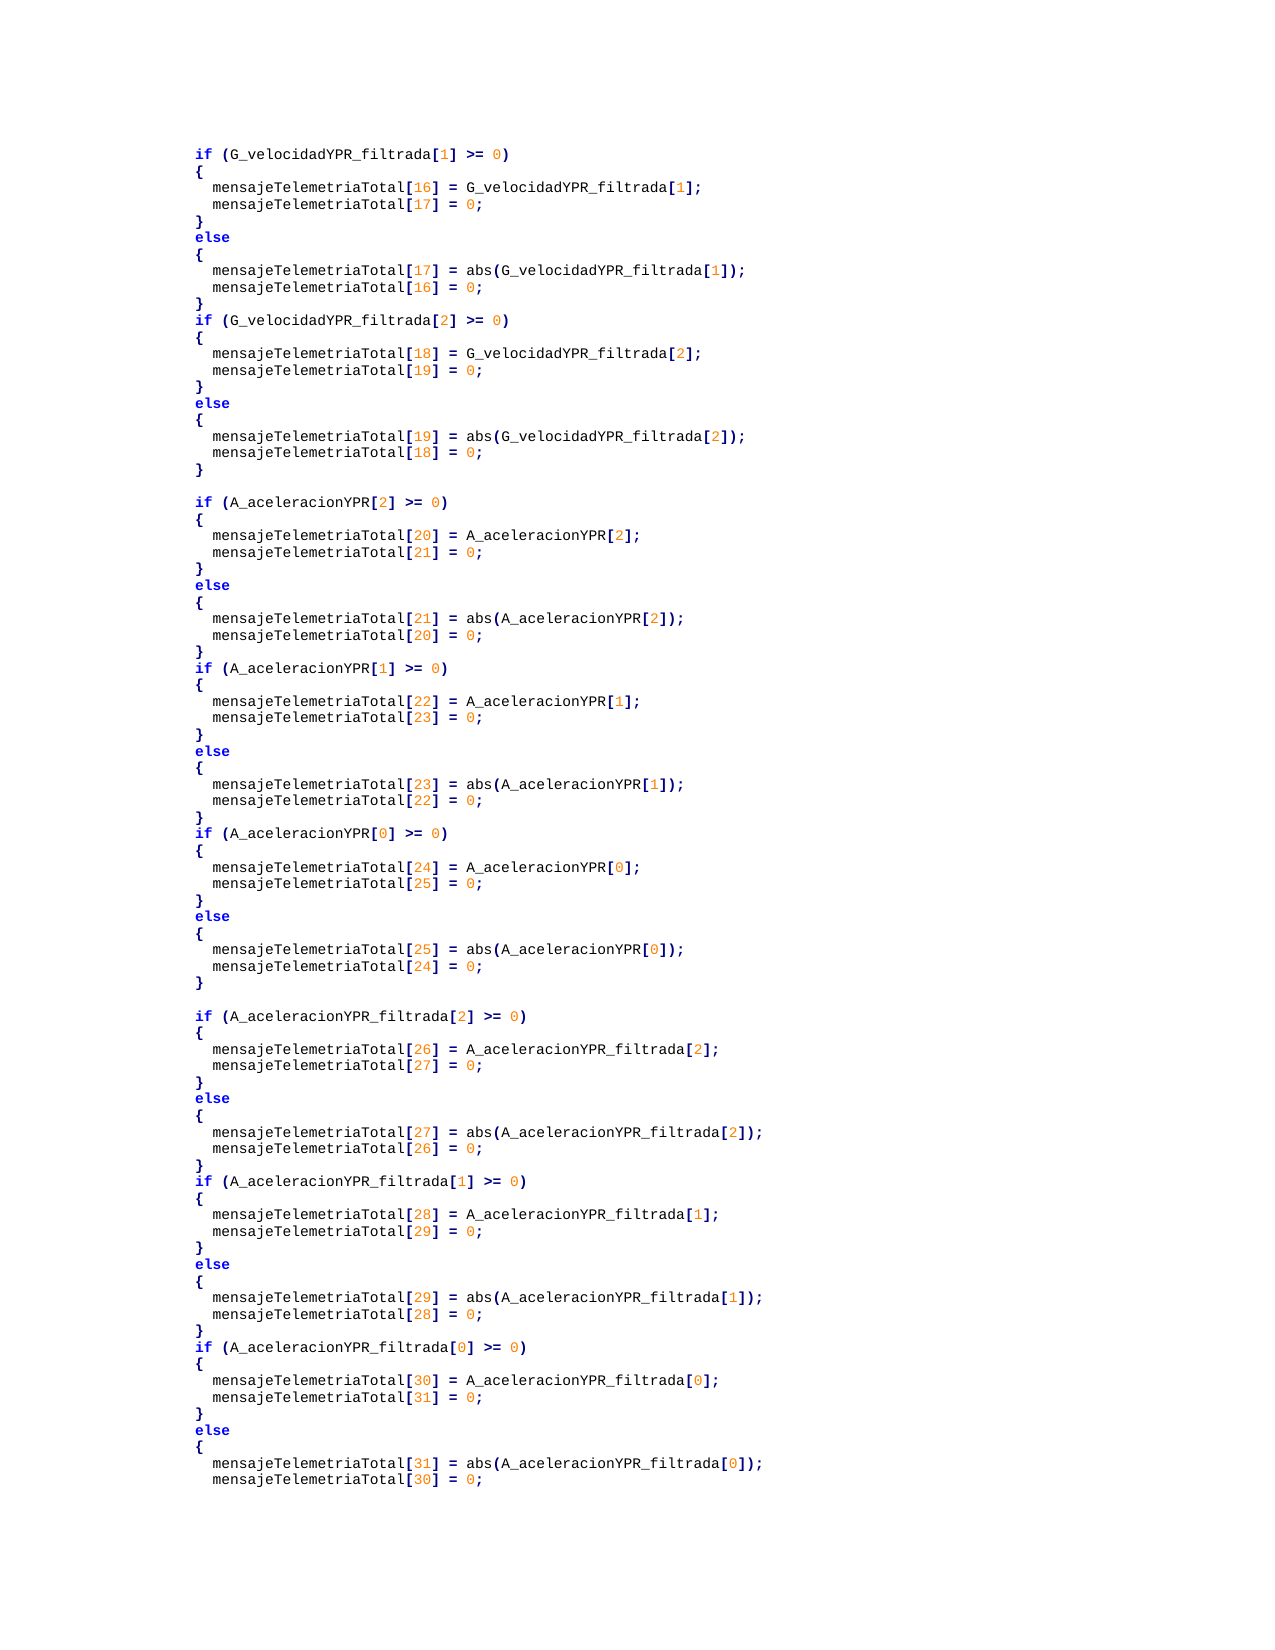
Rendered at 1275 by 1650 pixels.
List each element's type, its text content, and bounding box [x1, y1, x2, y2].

text mensajeTelemetriaTotal[26] = A_aceleracionYPR_filtrada[2]; [177, 1042, 1098, 1058]
text else [177, 396, 1098, 413]
text mensajeTelemetriaTotal[19] = 0; [177, 363, 1098, 379]
text { [177, 926, 1098, 943]
text } [177, 562, 1098, 578]
text mensajeTelemetriaTotal[30] = 0; [177, 1473, 1098, 1489]
text mensajeTelemetriaTotal[21] = 0; [177, 545, 1098, 562]
text mensajeTelemetriaTotal[16] = G_velocidadYPR_filtrada[1]; [177, 181, 1098, 197]
text mensajeTelemetriaTotal[31] = 0; [177, 1390, 1098, 1406]
text } [177, 214, 1098, 230]
text mensajeTelemetriaTotal[26] = 0; [177, 1141, 1098, 1158]
text mensajeTelemetriaTotal[29] = abs(A_aceleracionYPR_filtrada[1]); [177, 1290, 1098, 1307]
text { [177, 760, 1098, 777]
text if (A_aceleracionYPR[1] >= 0) [177, 661, 1098, 678]
text } [177, 1075, 1098, 1092]
text mensajeTelemetriaTotal[27] = abs(A_aceleracionYPR_filtrada[2]); [177, 1125, 1098, 1141]
text { [177, 678, 1098, 694]
text { [177, 1108, 1098, 1125]
text { [177, 330, 1098, 346]
text if (A_aceleracionYPR_filtrada[2] >= 0) [177, 1009, 1098, 1025]
text if (G_velocidadYPR_filtrada[1] >= 0) [177, 148, 1098, 164]
text mensajeTelemetriaTotal[16] = 0; [177, 280, 1098, 297]
text } [177, 297, 1098, 313]
text mensajeTelemetriaTotal[20] = A_aceleracionYPR[2]; [177, 528, 1098, 545]
text mensajeTelemetriaTotal[23] = abs(A_aceleracionYPR[1]); [177, 777, 1098, 793]
text mensajeTelemetriaTotal[20] = 0; [177, 628, 1098, 644]
text { [177, 843, 1098, 860]
text mensajeTelemetriaTotal[28] = A_aceleracionYPR_filtrada[1]; [177, 1208, 1098, 1224]
text else [177, 744, 1098, 760]
text mensajeTelemetriaTotal[29] = 0; [177, 1224, 1098, 1241]
text } [177, 810, 1098, 827]
text mensajeTelemetriaTotal[18] = 0; [177, 446, 1098, 462]
text mensajeTelemetriaTotal[27] = 0; [177, 1058, 1098, 1075]
text { [177, 164, 1098, 181]
text else [177, 909, 1098, 926]
text mensajeTelemetriaTotal[17] = 0; [177, 197, 1098, 214]
text mensajeTelemetriaTotal[22] = 0; [177, 793, 1098, 810]
text } [177, 1323, 1098, 1340]
text else [177, 1423, 1098, 1439]
text mensajeTelemetriaTotal[31] = abs(A_aceleracionYPR_filtrada[0]); [177, 1456, 1098, 1473]
text { [177, 1191, 1098, 1208]
text if (A_aceleracionYPR_filtrada[0] >= 0) [177, 1340, 1098, 1357]
text mensajeTelemetriaTotal[30] = A_aceleracionYPR_filtrada[0]; [177, 1373, 1098, 1390]
text mensajeTelemetriaTotal[24] = 0; [177, 959, 1098, 976]
text } [177, 893, 1098, 909]
text mensajeTelemetriaTotal[24] = A_aceleracionYPR[0]; [177, 860, 1098, 876]
text mensajeTelemetriaTotal[28] = 0; [177, 1307, 1098, 1323]
text mensajeTelemetriaTotal[25] = 0; [177, 876, 1098, 893]
text if (A_aceleracionYPR[2] >= 0) [177, 495, 1098, 512]
text } [177, 727, 1098, 744]
text { [177, 595, 1098, 611]
text { [177, 1439, 1098, 1456]
text } [177, 1241, 1098, 1257]
text } [177, 1406, 1098, 1423]
text mensajeTelemetriaTotal[23] = 0; [177, 711, 1098, 727]
text if (A_aceleracionYPR[0] >= 0) [177, 827, 1098, 843]
text } [177, 976, 1098, 992]
text { [177, 1274, 1098, 1290]
text if (G_velocidadYPR_filtrada[2] >= 0) [177, 313, 1098, 330]
text { [177, 413, 1098, 429]
text else [177, 578, 1098, 595]
text } [177, 462, 1098, 479]
text mensajeTelemetriaTotal[18] = G_velocidadYPR_filtrada[2]; [177, 346, 1098, 363]
text { [177, 1357, 1098, 1373]
text mensajeTelemetriaTotal[25] = abs(A_aceleracionYPR[0]); [177, 943, 1098, 959]
text { [177, 247, 1098, 263]
text else [177, 230, 1098, 247]
text mensajeTelemetriaTotal[22] = A_aceleracionYPR[1]; [177, 694, 1098, 711]
text mensajeTelemetriaTotal[17] = abs(G_velocidadYPR_filtrada[1]); [177, 263, 1098, 280]
text } [177, 1158, 1098, 1174]
text else [177, 1257, 1098, 1274]
text mensajeTelemetriaTotal[19] = abs(G_velocidadYPR_filtrada[2]); [177, 429, 1098, 446]
text { [177, 512, 1098, 528]
text if (A_aceleracionYPR_filtrada[1] >= 0) [177, 1174, 1098, 1191]
text } [177, 379, 1098, 396]
text } [177, 644, 1098, 661]
text else [177, 1092, 1098, 1108]
text mensajeTelemetriaTotal[21] = abs(A_aceleracionYPR[2]); [177, 611, 1098, 628]
text { [177, 1025, 1098, 1042]
